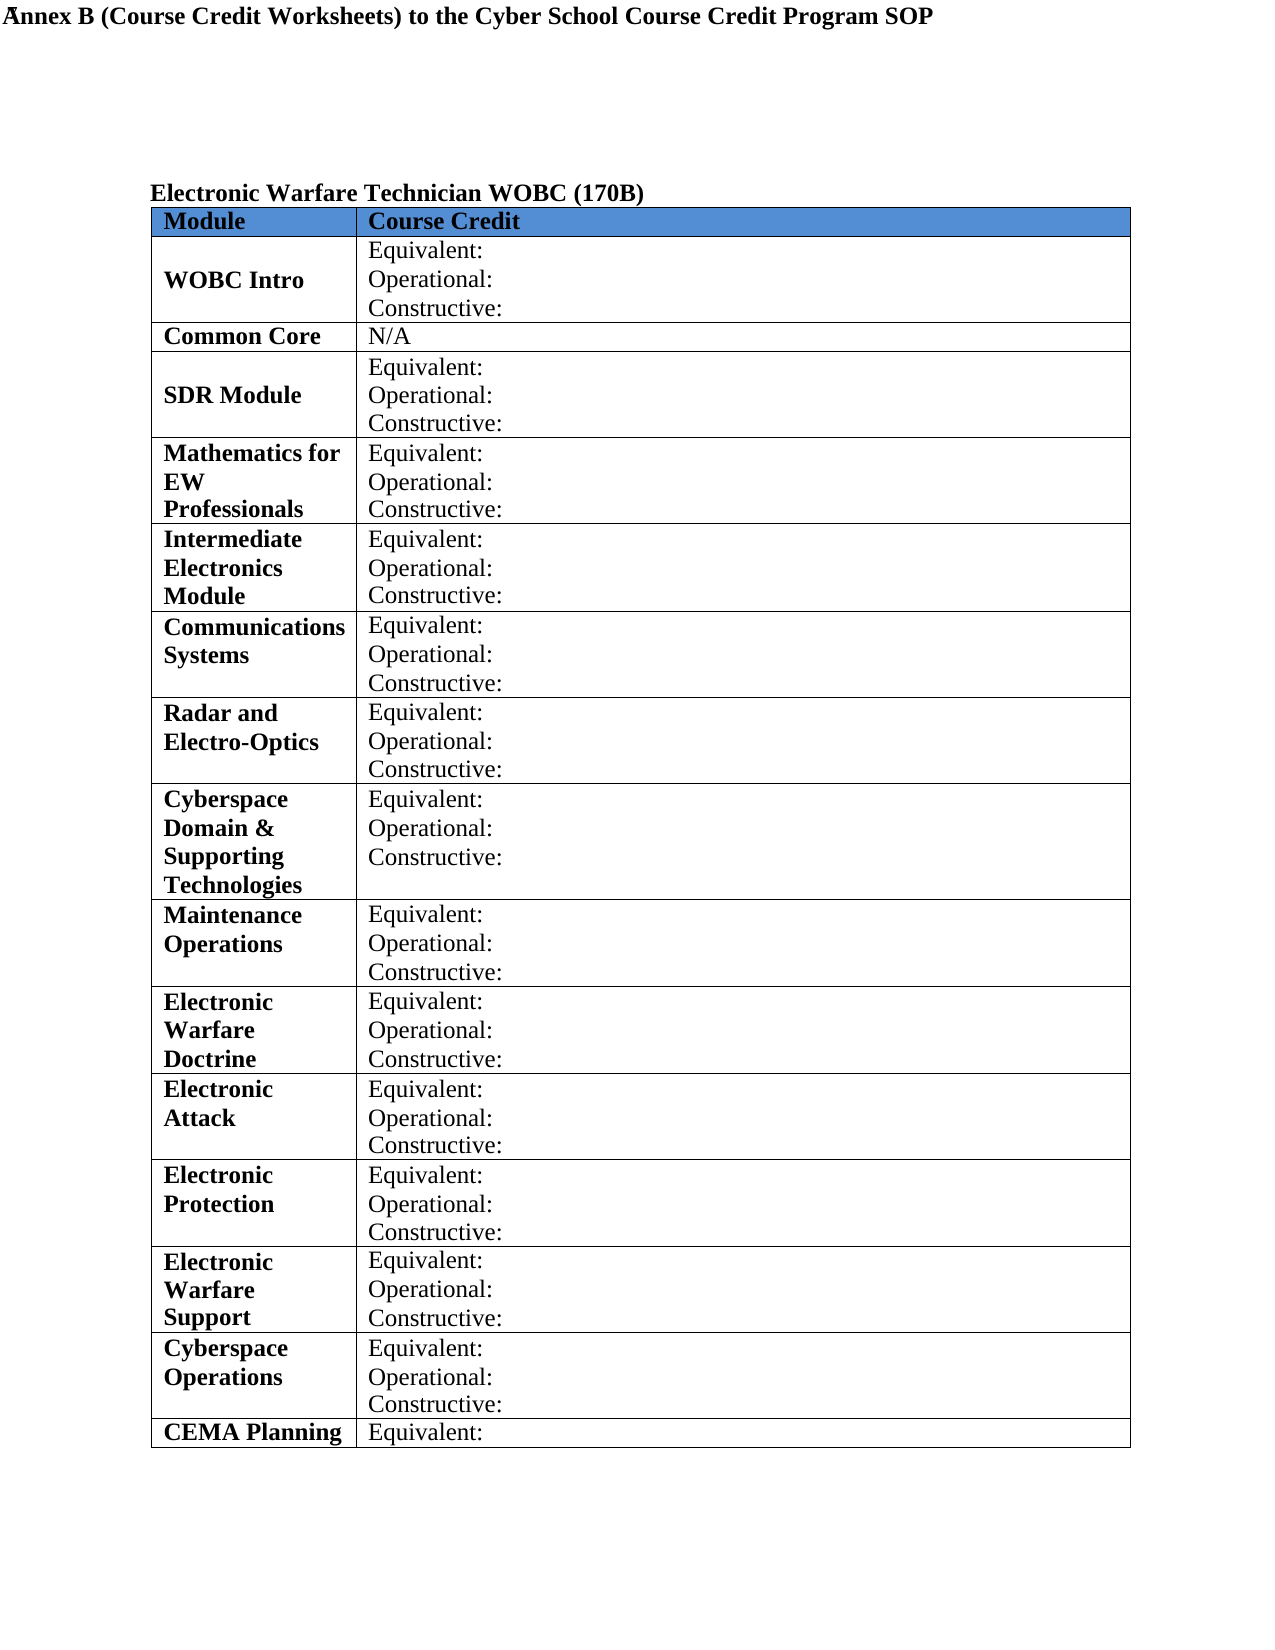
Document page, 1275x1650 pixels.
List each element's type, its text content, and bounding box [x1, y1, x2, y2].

table_cell Equivalent: Operational: Constructive: [357, 438, 1130, 523]
table_cell Equivalent: [357, 1419, 1130, 1447]
table_cell Equivalent: Operational: Constructive: [357, 1074, 1130, 1159]
table_cell Equivalent: Operational: Constructive: [357, 1333, 1130, 1418]
table_cell Electronic Warfare Doctrine [152, 987, 356, 1073]
table_header Module [152, 208, 356, 236]
table_header Course Credit [357, 208, 1130, 236]
table_cell Equivalent: Operational: Constructive: [357, 1160, 1130, 1246]
table_cell Cyberspace Domain & Supporting Technologies [152, 784, 356, 899]
table_cell N/A [357, 323, 1130, 351]
table_cell Electronic Protection [152, 1160, 356, 1246]
table_cell Cyberspace Operations [152, 1333, 356, 1418]
table_cell Radar and Electro-Optics [152, 698, 356, 783]
table_cell WOBC Intro [152, 237, 356, 322]
table_cell Communications Systems [152, 612, 356, 697]
table_cell Mathematics for EW Professionals [152, 438, 356, 523]
table_cell Common Core [152, 323, 356, 351]
table_cell Equivalent: Operational: Constructive: [357, 900, 1130, 986]
table_cell Equivalent: Operational: Constructive: [357, 524, 1130, 611]
table_cell Equivalent: Operational: Constructive: [357, 784, 1130, 899]
text Electronic Warfare Technician WOBC (170B) [150, 178, 1148, 206]
table_cell Equivalent: Operational: Constructive: [357, 237, 1130, 322]
table_cell Intermediate Electronics Module [152, 524, 356, 611]
table_cell Maintenance Operations [152, 900, 356, 986]
table_cell CEMA Planning [152, 1419, 356, 1447]
table_cell SDR Module [152, 352, 356, 437]
table_cell Electronic Attack [152, 1074, 356, 1159]
table_cell Electronic Warfare Support [152, 1247, 356, 1332]
table_cell Equivalent: Operational: Constructive: [357, 987, 1130, 1073]
table_cell Equivalent: Operational: Constructive: [357, 1247, 1130, 1332]
table_cell Equivalent: Operational: Constructive: [357, 698, 1130, 783]
table_cell Equivalent: Operational: Constructive: [357, 612, 1130, 697]
table_cell Equivalent: Operational: Constructive: [357, 352, 1130, 437]
